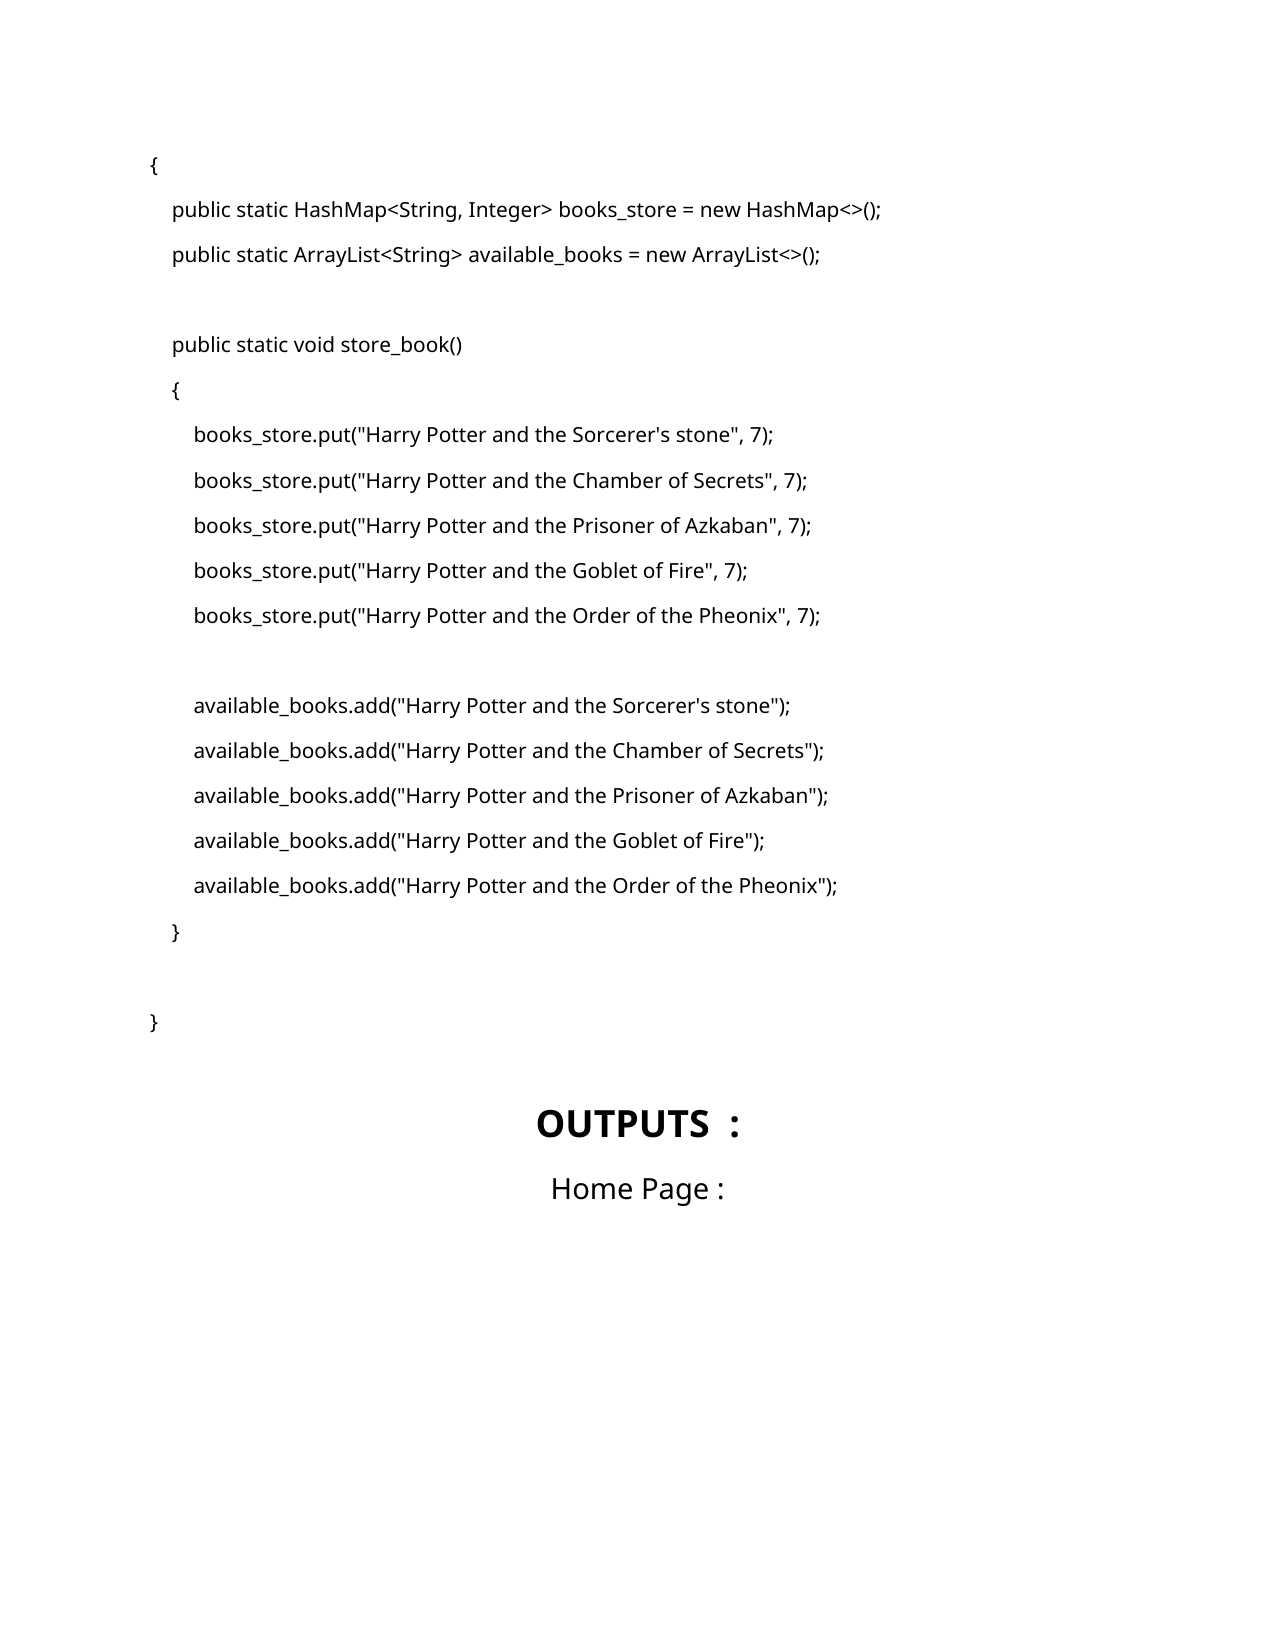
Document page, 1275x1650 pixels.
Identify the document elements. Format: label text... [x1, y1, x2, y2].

text available_books.add("Harry Potter and the Sorcerer's stone"); [150, 691, 1125, 720]
text available_books.add("Harry Potter and the Prisoner of Azkaban"); [150, 781, 1125, 810]
text books_store.put("Harry Potter and the Order of the Pheonix", 7); [150, 601, 1125, 629]
text public static ArrayList<String> available_books = new ArrayList<>(); [150, 240, 1125, 269]
text public static HashMap<String, Integer> books_store = new HashMap<>(); [150, 195, 1125, 223]
text public static void store_book() [150, 330, 1125, 359]
text available_books.add("Harry Potter and the Chamber of Secrets"); [150, 736, 1125, 765]
text books_store.put("Harry Potter and the Sorcerer's stone", 7); [150, 421, 1125, 449]
text available_books.add("Harry Potter and the Goblet of Fire"); [150, 827, 1125, 855]
text { [150, 376, 1125, 404]
text OUTPUTS : [150, 1097, 1125, 1148]
text } [150, 1007, 1125, 1035]
text books_store.put("Harry Potter and the Prisoner of Azkaban", 7); [150, 511, 1125, 539]
text available_books.add("Harry Potter and the Order of the Pheonix"); [150, 872, 1125, 900]
text books_store.put("Harry Potter and the Chamber of Secrets", 7); [150, 466, 1125, 494]
text { [150, 150, 1125, 178]
text Home Page : [150, 1168, 1125, 1208]
text } [150, 917, 1125, 945]
text books_store.put("Harry Potter and the Goblet of Fire", 7); [150, 556, 1125, 584]
